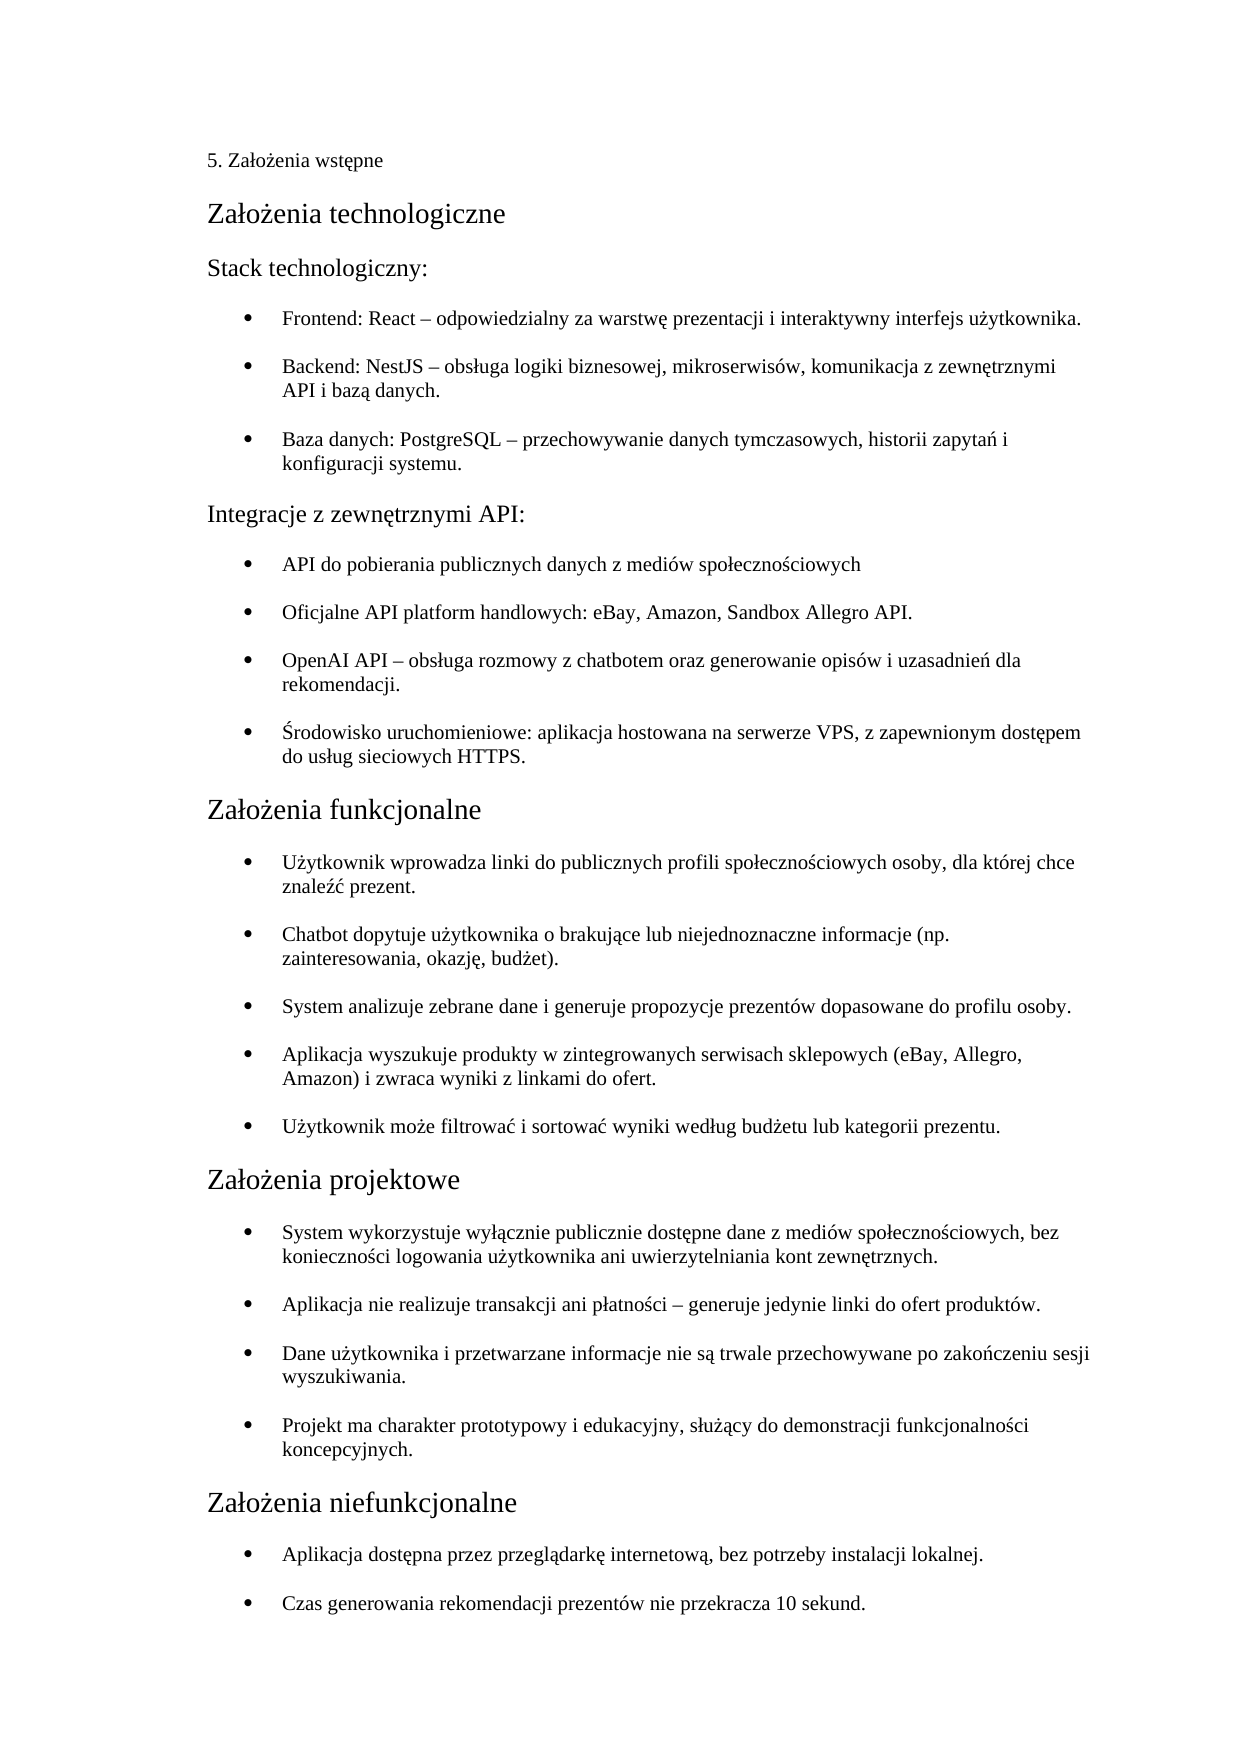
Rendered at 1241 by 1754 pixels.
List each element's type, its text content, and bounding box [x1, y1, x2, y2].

list Dane użytkownika i przetwarzane informacje nie są trwale przechowywane po zakończeniu sesji wyszukiwania. [244, 1340, 1093, 1388]
text Integracje z zewnętrznymi API: [207, 499, 1093, 527]
list Aplikacja wyszukuje produkty w zintegrowanych serwisach sklepowych (eBay, Allegro, Amazon) i zwraca wyniki z linkami do ofert. [244, 1042, 1093, 1090]
list Aplikacja nie realizuje transakcji ani płatności – generuje jedynie linki do ofert produktów. [244, 1292, 1093, 1316]
list Czas generowania rekomendacji prezentów nie przekracza 10 sekund. [244, 1591, 1093, 1614]
list Chatbot dopytuje użytkownika o brakujące lub niejednoznaczne informacje (np. zainteresowania, okazję, budżet). [244, 922, 1093, 970]
list Backend: NestJS – obsługa logiki biznesowej, mikroserwisów, komunikacja z zewnętrznymi API i bazą danych. [244, 354, 1093, 402]
list Frontend: React – odpowiedzialny za warstwę prezentacji i interaktywny interfejs użytkownika. [244, 306, 1093, 330]
list Użytkownik wprowadza linki do publicznych profili społecznościowych osoby, dla której chce znaleźć prezent. [244, 850, 1093, 898]
list Oficjalne API platform handlowych: eBay, Amazon, Sandbox Allegro API. [244, 599, 1093, 624]
list Baza danych: PostgreSQL – przechowywanie danych tymczasowych, historii zapytań i konfiguracji systemu. [244, 426, 1093, 474]
list Środowisko uruchomieniowe: aplikacja hostowana na serwerze VPS, z zapewnionym dostępem do usług sieciowych HTTPS. [244, 720, 1093, 768]
list Projekt ma charakter prototypowy i edukacyjny, służący do demonstracji funkcjonalności koncepcyjnych. [244, 1413, 1093, 1461]
list Aplikacja dostępna przez przeglądarkę internetową, bez potrzeby instalacji lokalnej. [244, 1542, 1093, 1566]
text Założenia funkcjonalne [207, 792, 1093, 826]
text 5. Założenia wstępne [207, 148, 1093, 172]
text Założenia projektowe [207, 1162, 1093, 1196]
text Stack technologiczny: [207, 253, 1093, 282]
text Założenia niefunkcjonalne [207, 1485, 1093, 1518]
list System analizuje zebrane dane i generuje propozycje prezentów dopasowane do profilu osoby. [244, 994, 1093, 1018]
list Użytkownik może filtrować i sortować wyniki według budżetu lub kategorii prezentu. [244, 1114, 1093, 1138]
text Założenia technologiczne [207, 196, 1093, 229]
list OpenAI API – obsługa rozmowy z chatbotem oraz generowanie opisów i uzasadnień dla rekomendacji. [244, 648, 1093, 696]
list API do pobierania publicznych danych z mediów społecznościowych [244, 551, 1093, 576]
list System wykorzystuje wyłącznie publicznie dostępne dane z mediów społecznościowych, bez konieczności logowania użytkownika ani uwierzytelniania kont zewnętrznych. [244, 1220, 1093, 1268]
